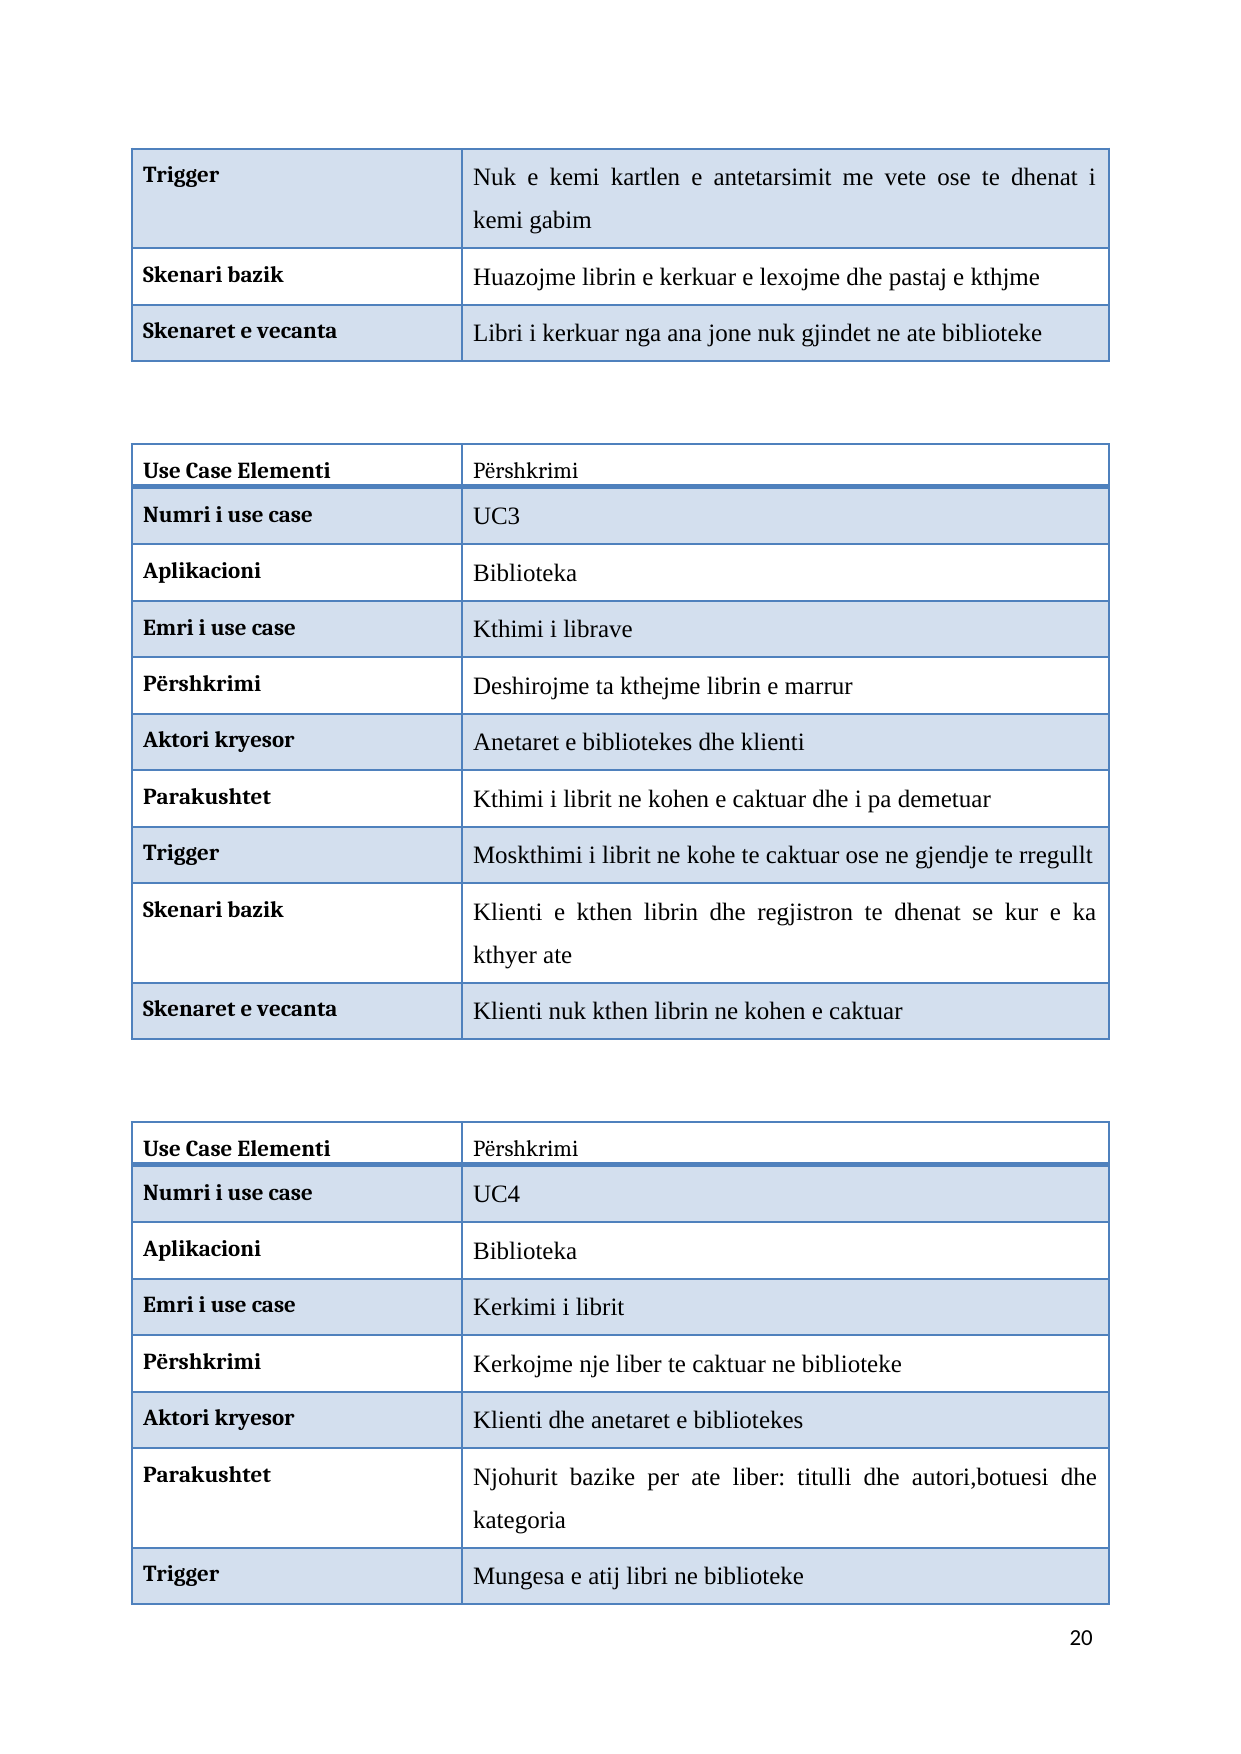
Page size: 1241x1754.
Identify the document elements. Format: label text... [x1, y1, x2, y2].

table_cell Anetaret e bibliotekes dhe klienti [463, 715, 1108, 769]
table_cell Skenari bazik [133, 884, 461, 982]
table_cell Kerkimi i librit [463, 1280, 1108, 1334]
table_cell Aplikacioni [133, 545, 461, 600]
table_cell Klienti nuk kthen librin ne kohen e caktuar [463, 984, 1108, 1038]
table_cell Skenaret e vecanta [133, 984, 461, 1038]
table_cell Biblioteka [463, 1223, 1108, 1278]
table_cell Trigger [133, 1549, 461, 1603]
table_cell Trigger [133, 828, 461, 882]
table_cell Parakushtet [133, 771, 461, 826]
table_cell Skenari bazik [133, 249, 461, 304]
table_cell Aplikacioni [133, 1223, 461, 1278]
table_cell Trigger [133, 150, 461, 247]
table_cell Deshirojme ta kthejme librin e marrur [463, 658, 1108, 713]
table_cell Moskthimi i librit ne kohe te caktuar ose ne gjendje te rregullt [463, 828, 1108, 882]
table_cell Nuk e kemi kartlen e antetarsimit me vete ose te dhenat i kemi gabim [463, 150, 1108, 247]
table_cell Emri i use case [133, 602, 461, 656]
table_cell Përshkrimi [133, 1336, 461, 1391]
table_cell Mungesa e atij libri ne biblioteke [463, 1549, 1108, 1603]
table_cell Klienti e kthen librin dhe regjistron te dhenat se kur e ka kthyer ate [463, 884, 1108, 982]
table_cell UC3 [463, 489, 1108, 543]
table_cell Njohurit bazike per ate liber: titulli dhe autori,botuesi dhe kategoria [463, 1449, 1108, 1547]
table_cell Kerkojme nje liber te caktuar ne biblioteke [463, 1336, 1108, 1391]
table_cell Parakushtet [133, 1449, 461, 1547]
table_header Përshkrimi [463, 1123, 1108, 1162]
table_cell Aktori kryesor [133, 1393, 461, 1447]
table_cell Numri i use case [133, 489, 461, 543]
table_cell Klienti dhe anetaret e bibliotekes [463, 1393, 1108, 1447]
table_cell Libri i kerkuar nga ana jone nuk gjindet ne ate biblioteke [463, 306, 1108, 360]
table_cell Numri i use case [133, 1167, 461, 1221]
table_header Përshkrimi [463, 445, 1108, 484]
table_cell UC4 [463, 1167, 1108, 1221]
table_cell Biblioteka [463, 545, 1108, 600]
table_cell Emri i use case [133, 1280, 461, 1334]
table_cell Përshkrimi [133, 658, 461, 713]
table_cell Aktori kryesor [133, 715, 461, 769]
table_cell Kthimi i librit ne kohen e caktuar dhe i pa demetuar [463, 771, 1108, 826]
table_header Use Case Elementi [133, 445, 461, 484]
table_cell Skenaret e vecanta [133, 306, 461, 360]
table_cell Huazojme librin e kerkuar e lexojme dhe pastaj e kthjme [463, 249, 1108, 304]
table_header Use Case Elementi [133, 1123, 461, 1162]
table_cell Kthimi i librave [463, 602, 1108, 656]
